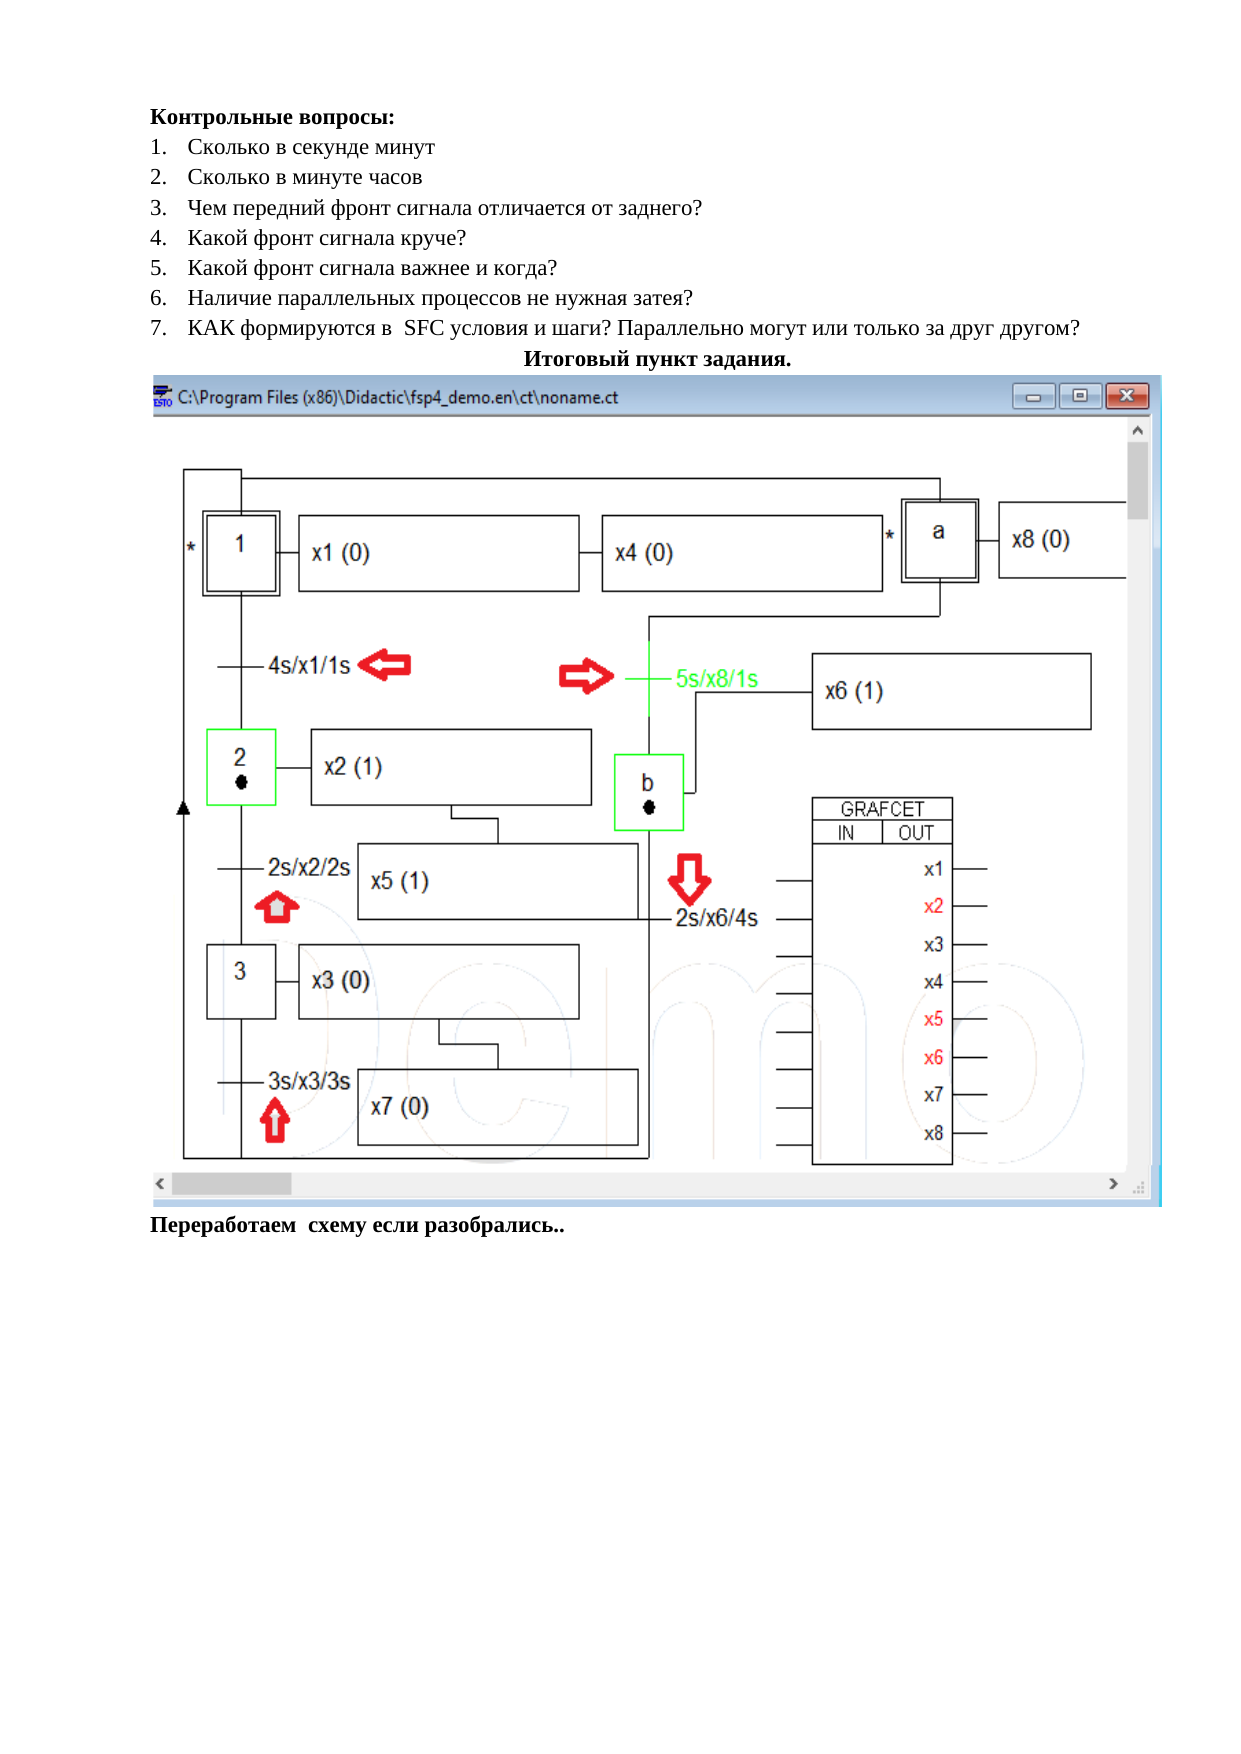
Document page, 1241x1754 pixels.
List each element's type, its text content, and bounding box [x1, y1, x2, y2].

list Переработаем схему если разобрались.. [150, 1211, 1165, 1238]
list Сколько в минуте часов [150, 163, 1165, 190]
list Чем передний фронт сигнала отличается от заднего? [150, 194, 1165, 220]
list Контрольные вопросы: [150, 103, 1165, 129]
list Сколько в секунде минут [150, 133, 1165, 159]
list КАК формируются в SFC условия и шаги? Параллельно могут или только за друг другом? [150, 314, 1165, 341]
picture [153, 375, 1162, 1207]
list Какой фронт сигнала важнее и когда? [150, 254, 1165, 280]
list Наличие параллельных процессов не нужная затея? [150, 284, 1165, 311]
list Какой фронт сигнала круче? [150, 224, 1165, 250]
list Итоговый пункт задания. [150, 345, 1165, 371]
